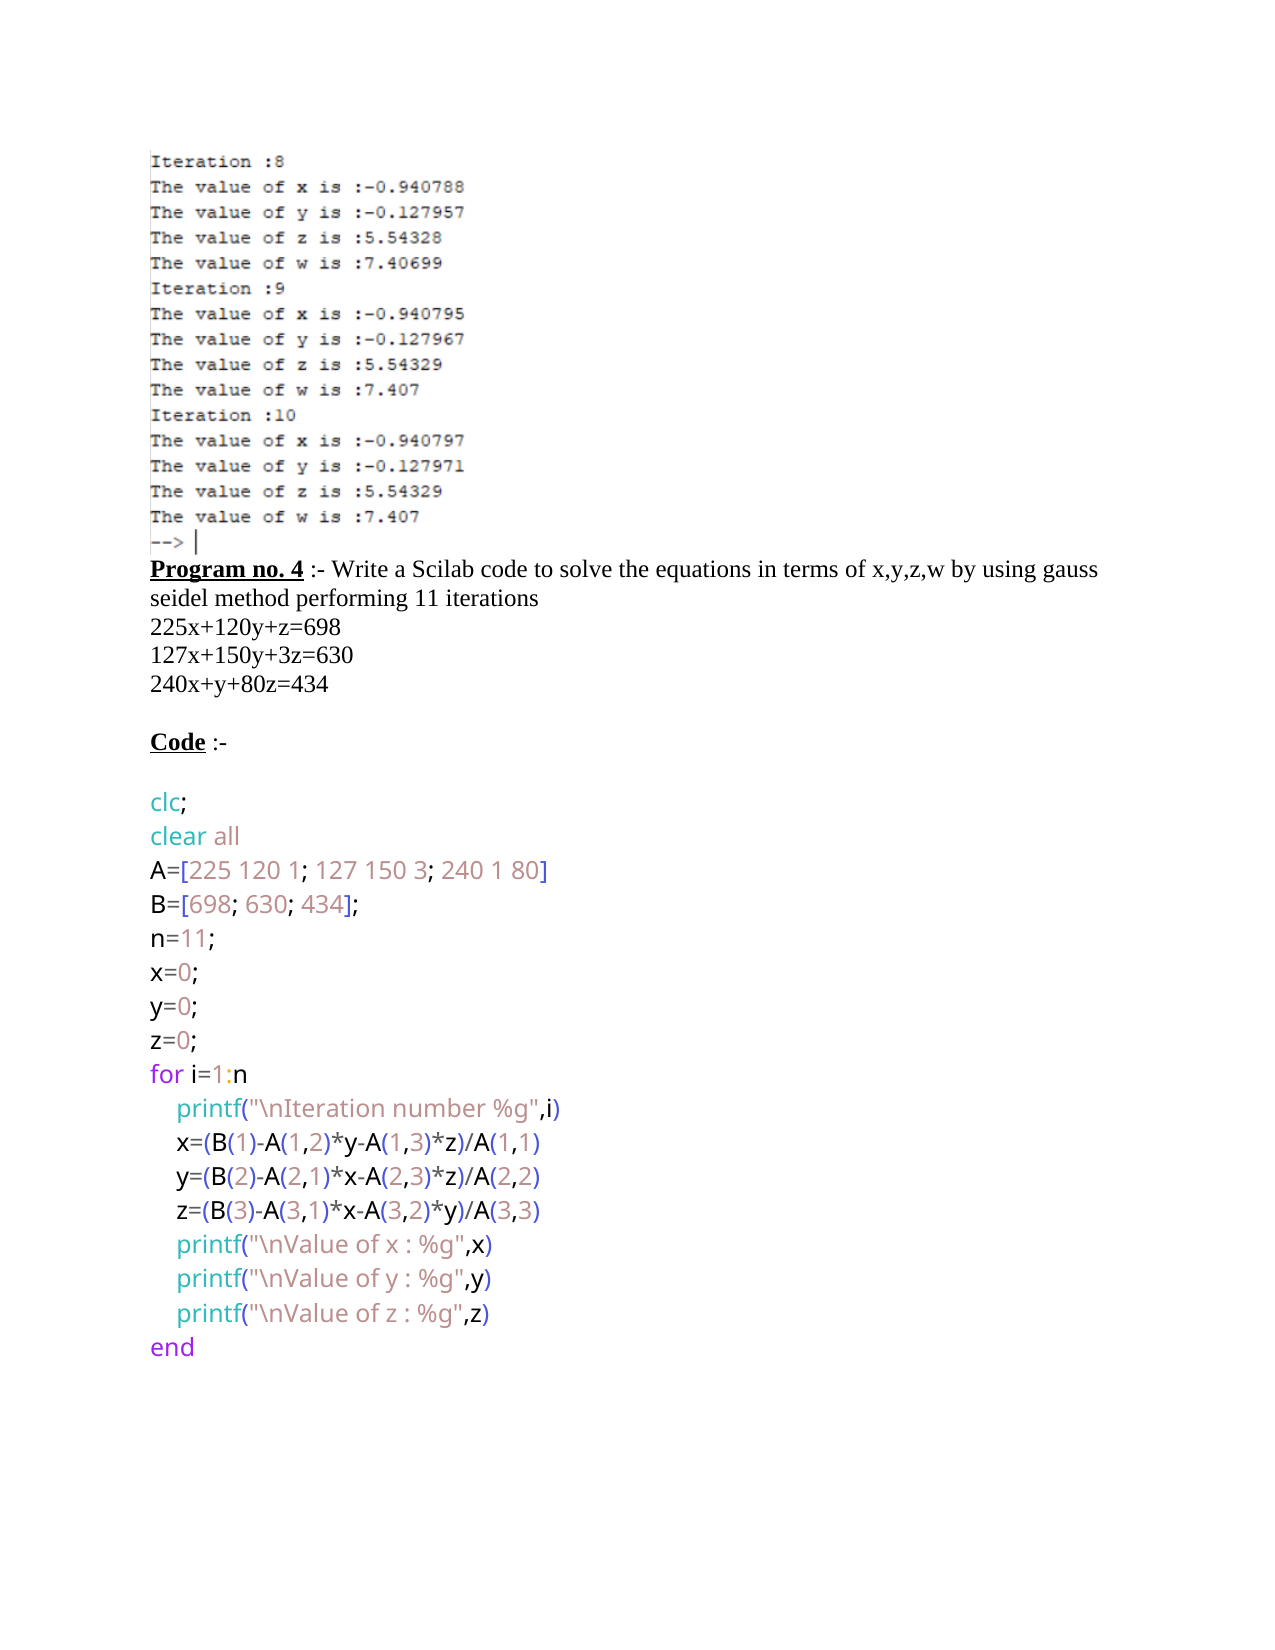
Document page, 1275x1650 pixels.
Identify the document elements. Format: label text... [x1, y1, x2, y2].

text A=[225 120 1; 127 150 3; 240 1 80] [150, 852, 1125, 886]
text 127x+150y+3z=630 [150, 641, 1125, 669]
text printf("\nIteration number %g",i) [150, 1091, 1125, 1125]
text printf("\nValue of x : %g",x) [150, 1227, 1125, 1261]
text y=0; [150, 989, 1125, 1023]
text x=0; [150, 954, 1125, 989]
text 240x+y+80z=434 [150, 669, 1125, 698]
picture [150, 150, 493, 555]
text y=(B(2)-A(2,1)*x-A(2,3)*z)/A(2,2) [150, 1159, 1125, 1193]
text n=11; [150, 921, 1125, 954]
text clear all [150, 818, 1125, 852]
text end [150, 1329, 1125, 1363]
text x=(B(1)-A(1,2)*y-A(1,3)*z)/A(1,1) [150, 1125, 1125, 1159]
text z=0; [150, 1023, 1125, 1057]
text for i=1:n [150, 1057, 1125, 1091]
text B=[698; 630; 434]; [150, 886, 1125, 921]
text z=(B(3)-A(3,1)*x-A(3,2)*y)/A(3,3) [150, 1193, 1125, 1227]
text printf("\nValue of z : %g",z) [150, 1295, 1125, 1329]
text 225x+120y+z=698 [150, 612, 1125, 641]
text Program no. 4 :- Write a Scilab code to solve the equations in terms of x,y,z,w by using gauss seidel method performing 11 iterations [150, 554, 1125, 612]
text printf("\nValue of y : %g",y) [150, 1261, 1125, 1295]
text Code :- [150, 727, 1125, 756]
text clc; [150, 784, 1125, 818]
